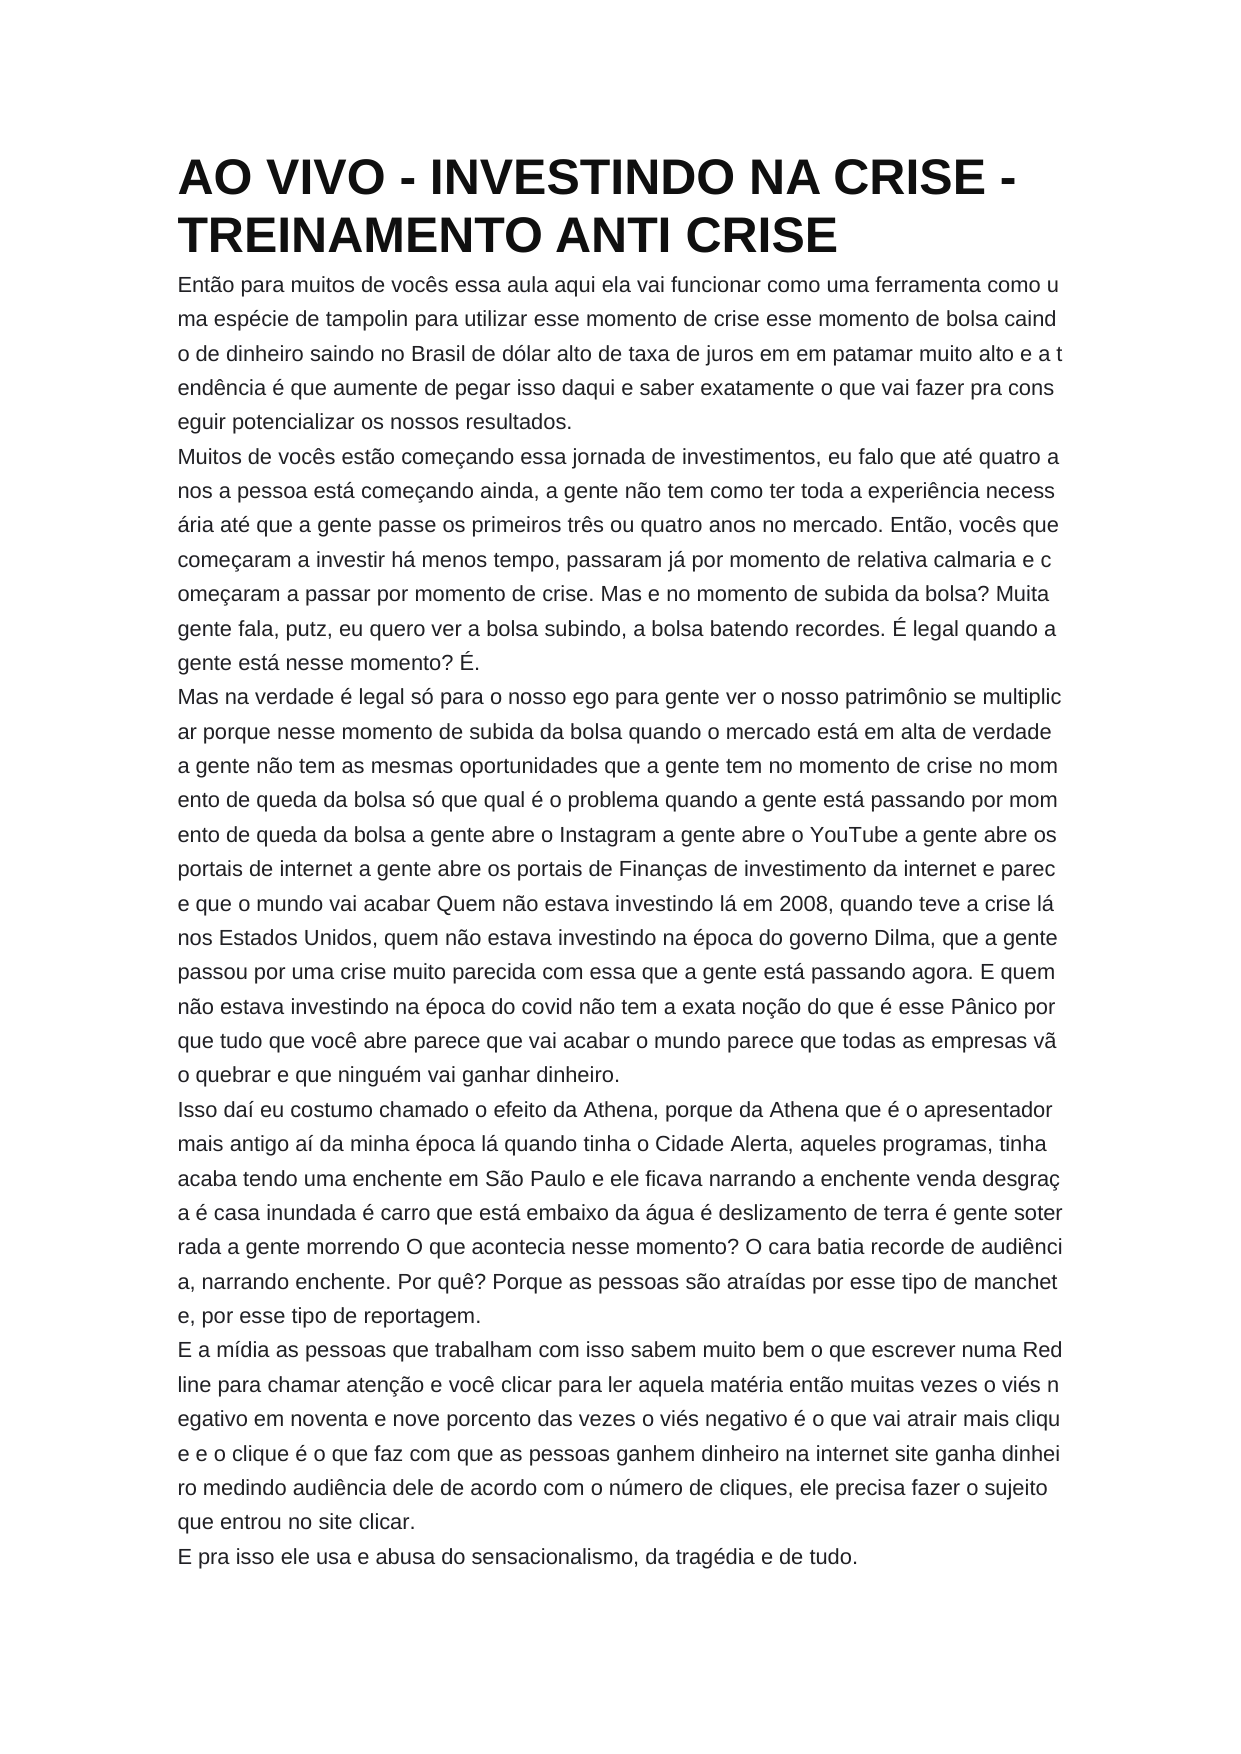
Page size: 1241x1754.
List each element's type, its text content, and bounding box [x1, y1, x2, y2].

text Então para muitos de vocês essa aula aqui ela vai funcionar como uma ferramenta como uma espécie de tampolin para utilizar esse momento de crise esse momento de bolsa caindo de dinheiro saindo no Brasil de dólar alto de taxa de juros em em patamar muito alto e a tendência é que aumente de pegar isso daqui e saber exatamente o que vai fazer pra conseguir potencializar os nossos resultados. [177, 263, 1063, 434]
text Mas na verdade é legal só para o nosso ego para gente ver o nosso patrimônio se multiplicar porque nesse momento de subida da bolsa quando o mercado está em alta de verdade a gente não tem as mesmas oportunidades que a gente tem no momento de crise no momento de queda da bolsa só que qual é o problema quando a gente está passando por momento de queda da bolsa a gente abre o Instagram a gente abre o YouTube a gente abre os portais de internet a gente abre os portais de Finanças de investimento da internet e parece que o mundo vai acabar Quem não estava investindo lá em 2008, quando teve a crise lá nos Estados Unidos, quem não estava investindo na época do governo Dilma, que a gente passou por uma crise muito parecida com essa que a gente está passando agora. E quem não estava investindo na época do covid não tem a exata noção do que é esse Pânico porque tudo que você abre parece que vai acabar o mundo parece que todas as empresas vão quebrar e que ninguém vai ganhar dinheiro. [177, 675, 1063, 1088]
text E a mídia as pessoas que trabalham com isso sabem muito bem o que escrever numa Redline para chamar atenção e você clicar para ler aquela matéria então muitas vezes o viés negativo em noventa e nove porcento das vezes o viés negativo é o que vai atrair mais clique e o clique é o que faz com que as pessoas ganhem dinheiro na internet site ganha dinheiro medindo audiência dele de acordo com o número de cliques, ele precisa fazer o sujeito que entrou no site clicar. [177, 1328, 1063, 1534]
text AO VIVO - INVESTINDO NA CRISE - TREINAMENTO ANTI CRISE [177, 148, 1063, 263]
text Isso daí eu costumo chamado o efeito da Athena, porque da Athena que é o apresentador mais antigo aí da minha época lá quando tinha o Cidade Alerta, aqueles programas, tinha acaba tendo uma enchente em São Paulo e ele ficava narrando a enchente venda desgraça é casa inundada é carro que está embaixo da água é deslizamento de terra é gente soterrada a gente morrendo O que acontecia nesse momento? O cara batia recorde de audiência, narrando enchente. Por quê? Porque as pessoas são atraídas por esse tipo de manchete, por esse tipo de reportagem. [177, 1088, 1063, 1328]
text E pra isso ele usa e abusa do sensacionalismo, da tragédia e de tudo. [177, 1534, 1063, 1569]
text Muitos de vocês estão começando essa jornada de investimentos, eu falo que até quatro anos a pessoa está começando ainda, a gente não tem como ter toda a experiência necessária até que a gente passe os primeiros três ou quatro anos no mercado. Então, vocês que começaram a investir há menos tempo, passaram já por momento de relativa calmaria e começaram a passar por momento de crise. Mas e no momento de subida da bolsa? Muita gente fala, putz, eu quero ver a bolsa subindo, a bolsa batendo recordes. É legal quando a gente está nesse momento? É. [177, 434, 1063, 675]
